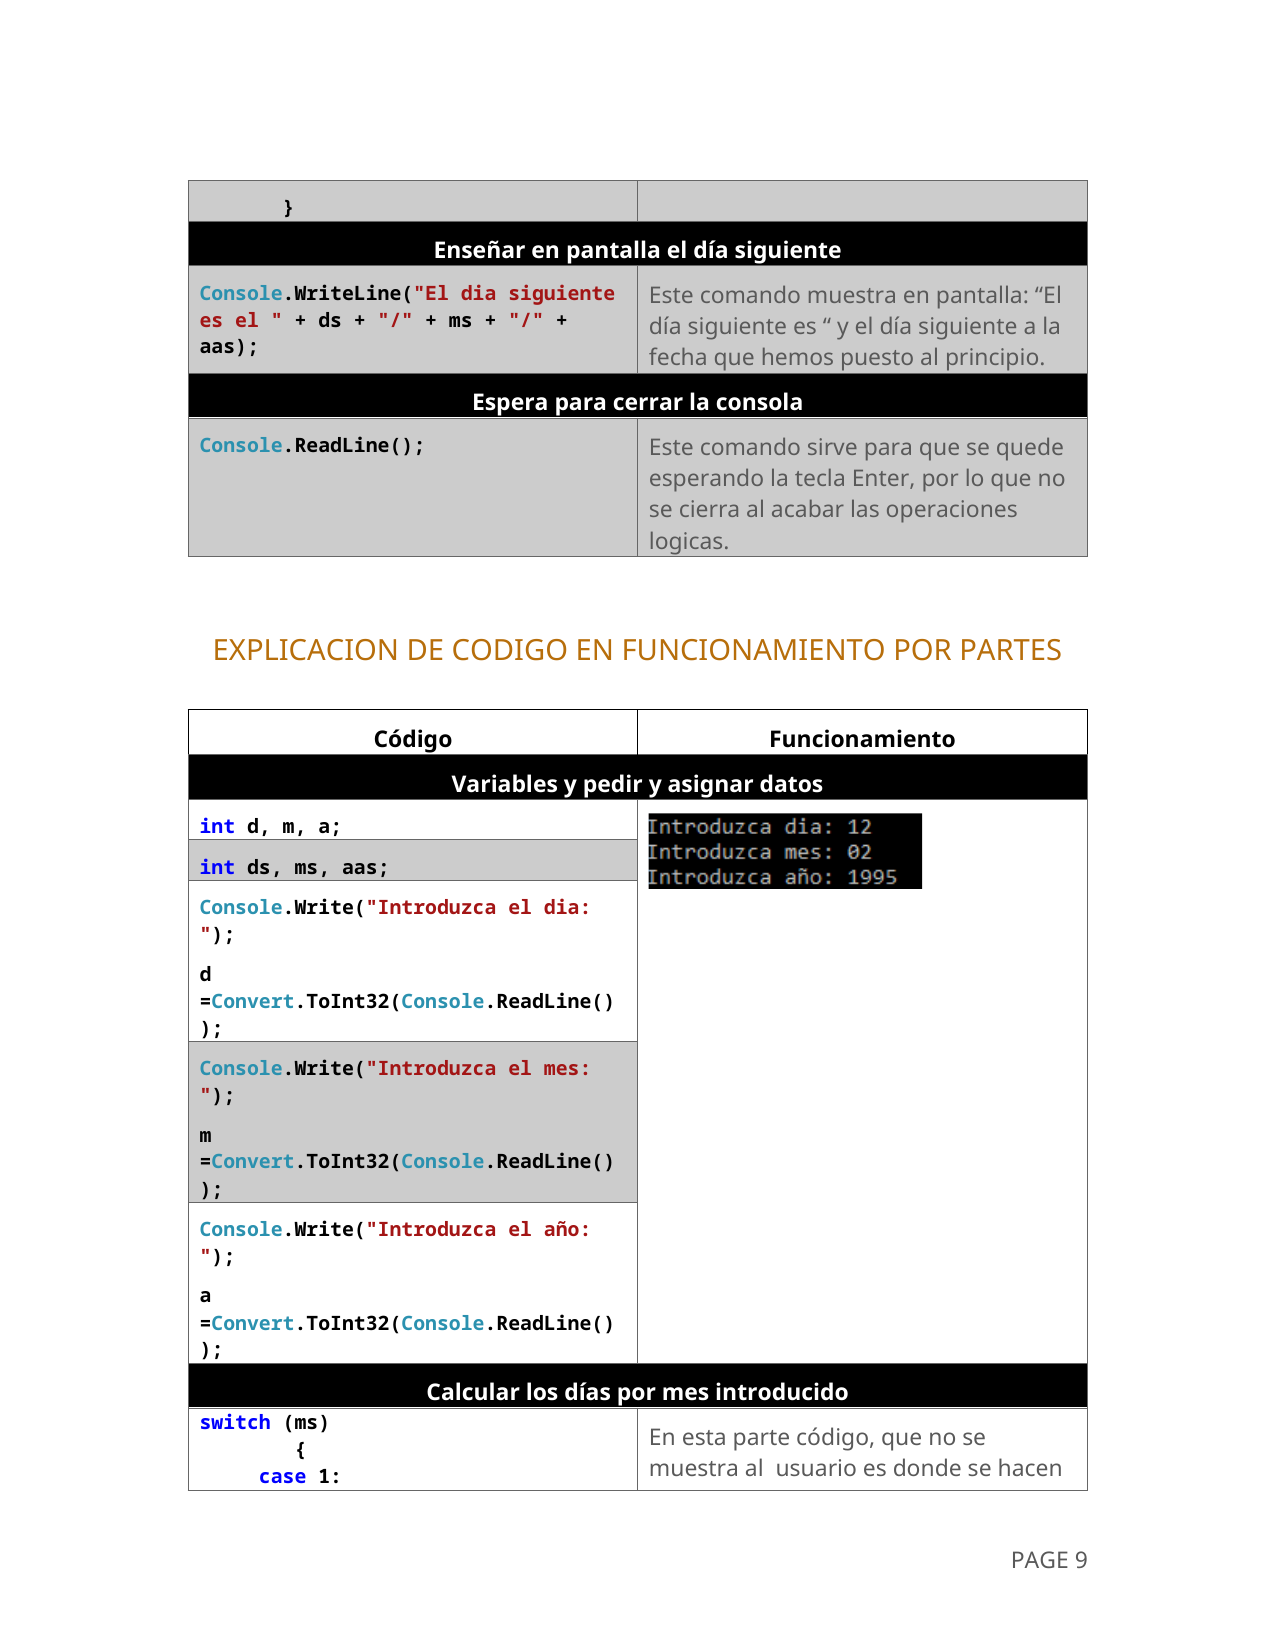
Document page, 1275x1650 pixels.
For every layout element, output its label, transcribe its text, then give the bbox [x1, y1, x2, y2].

table_cell Console.Write("Introduzca el mes: "); m=Convert.ToInt32(Console.ReadLine()); [189, 1042, 637, 1202]
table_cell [189, 1409, 637, 1489]
table_cell Variables y pedir y asignar datos [189, 755, 1087, 799]
table_cell Console.WriteLine("El dia siguiente es el " + ds + "/" + ms + "/" + aas); [189, 266, 637, 373]
table_cell Console.ReadLine(); [189, 419, 637, 556]
table_cell Espera para cerrar la consola [189, 374, 1087, 417]
table_cell int ds, ms, aas; [189, 840, 637, 880]
table_cell Console.Write("Introduzca el año: "); a=Convert.ToInt32(Console.ReadLine()); [189, 1203, 637, 1363]
table_cell Console.Write("Introduzca el dia: "); d=Convert.ToInt32(Console.ReadLine()); [189, 881, 637, 1041]
subtitle Explicacion de codigo en funcionamiento por partes [187, 629, 1087, 706]
picture [648, 812, 923, 889]
table_cell Este comando sirve para que se quede esperando la tecla Enter, por lo que no se cierra al acabar las operaciones logicas. [638, 419, 1087, 556]
table_cell [638, 800, 1087, 1363]
table_cell int d, m, a; [189, 800, 637, 839]
table_cell Calcular los días por mes introducido [189, 1364, 1087, 1407]
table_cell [638, 181, 1087, 221]
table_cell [638, 1409, 1087, 1489]
table_cell Este comando muestra en pantalla: “El día siguiente es “ y el día siguiente a la fecha que hemos puesto al principio. [638, 266, 1087, 373]
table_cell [189, 181, 637, 221]
table_header Funcionamiento [638, 710, 1087, 754]
table_header Código [189, 710, 637, 754]
table_cell Enseñar en pantalla el día siguiente [189, 222, 1087, 265]
